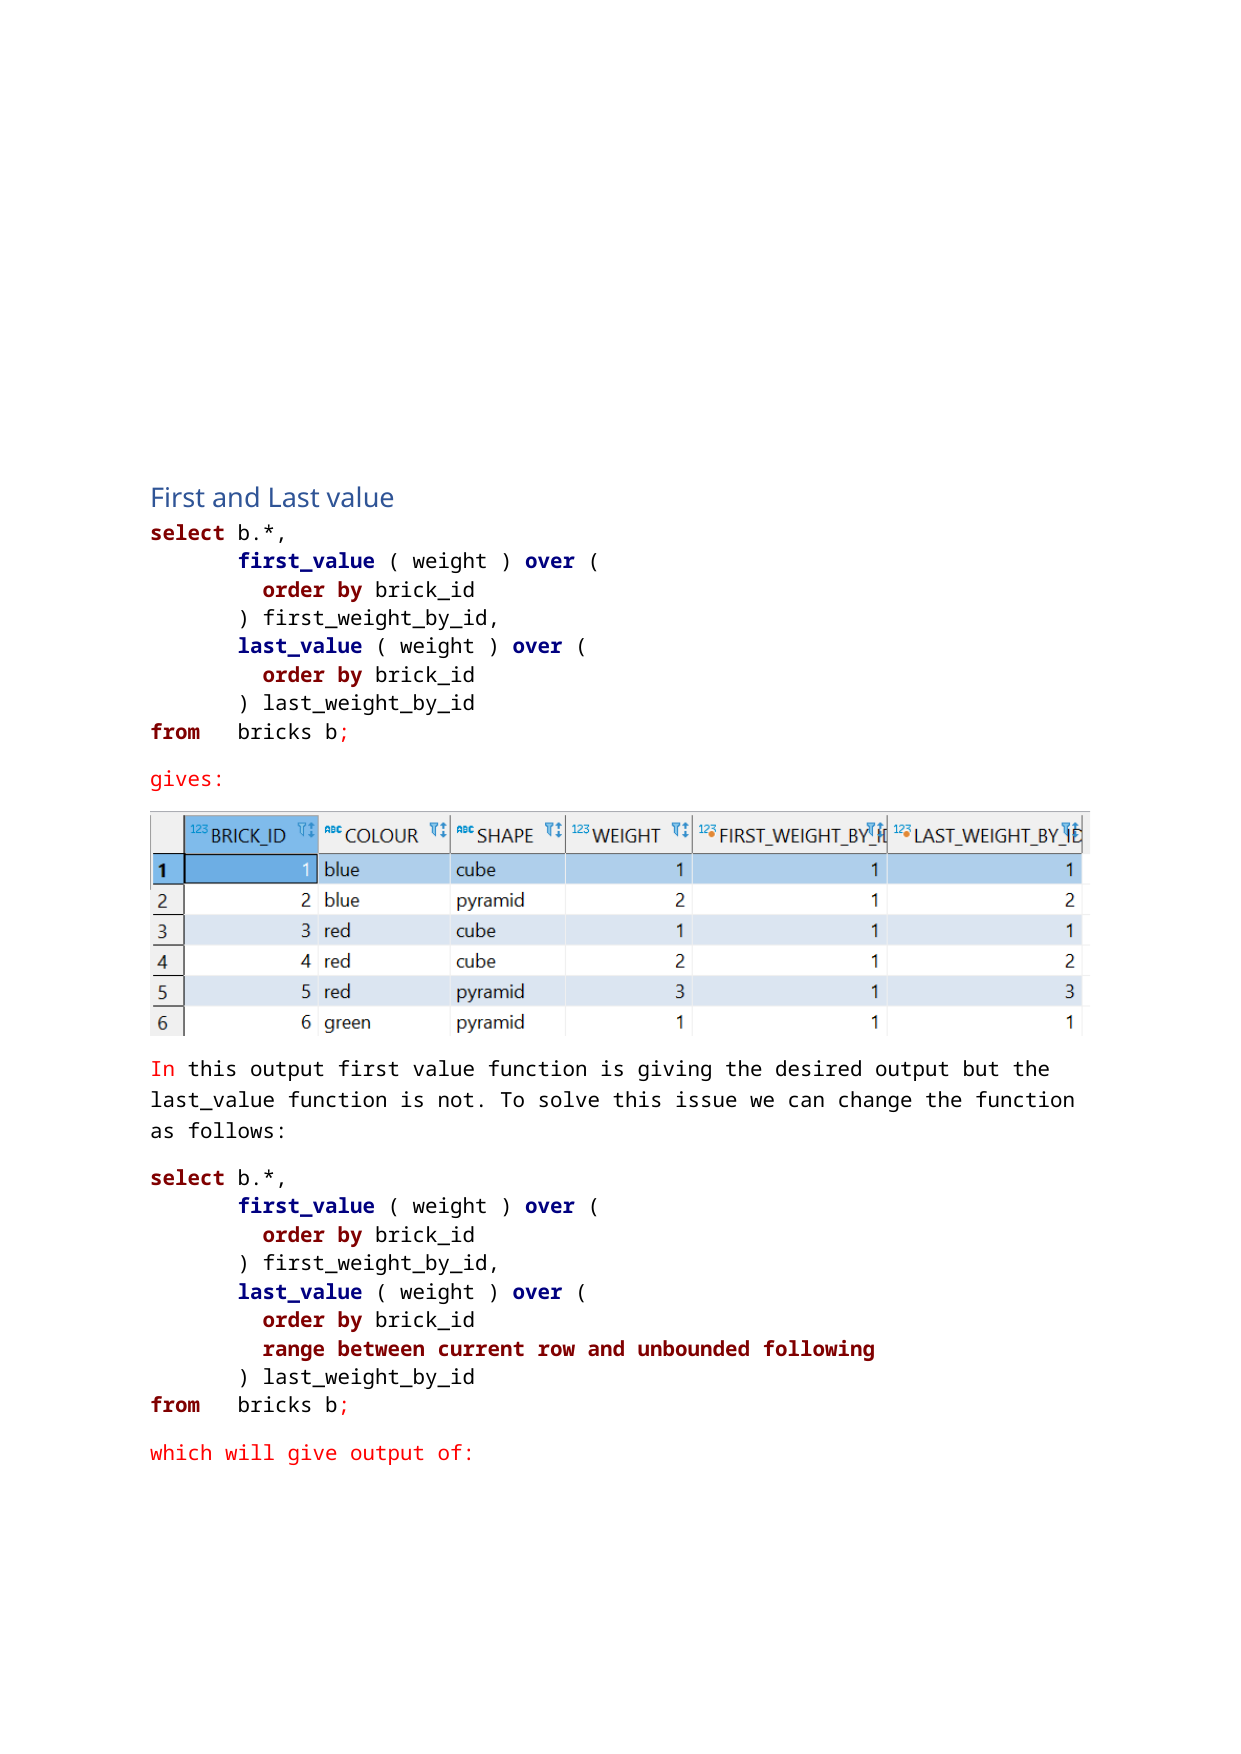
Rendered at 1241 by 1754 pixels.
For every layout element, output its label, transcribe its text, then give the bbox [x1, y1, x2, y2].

text from bricks b; [150, 1391, 1090, 1419]
text order by brick_id [150, 1305, 1090, 1334]
text last_value ( weight ) over ( [150, 1277, 1090, 1305]
text first_value ( weight ) over ( [150, 1191, 1090, 1220]
text last_value ( weight ) over ( [150, 632, 1090, 660]
text ) first_weight_by_id, [150, 1248, 1090, 1277]
text select b.*, [150, 518, 1090, 546]
picture [150, 811, 1091, 1036]
subtitle First and Last value [150, 478, 1090, 515]
text gives: [150, 764, 1090, 793]
text In this output first value function is giving the desired output but the last_value function is not. To solve this issue we can change the function as follows: [150, 1054, 1090, 1144]
text ) last_weight_by_id [150, 1362, 1090, 1391]
text ) first_weight_by_id, [150, 603, 1090, 632]
text order by brick_id [150, 1220, 1090, 1248]
text select b.*, [150, 1163, 1090, 1191]
text ) last_weight_by_id [150, 688, 1090, 717]
text from bricks b; [150, 717, 1090, 745]
text first_value ( weight ) over ( [150, 546, 1090, 575]
text order by brick_id [150, 660, 1090, 688]
text range between current row and unbounded following [150, 1334, 1090, 1362]
text which will give output of: [150, 1438, 1090, 1466]
text order by brick_id [150, 575, 1090, 603]
